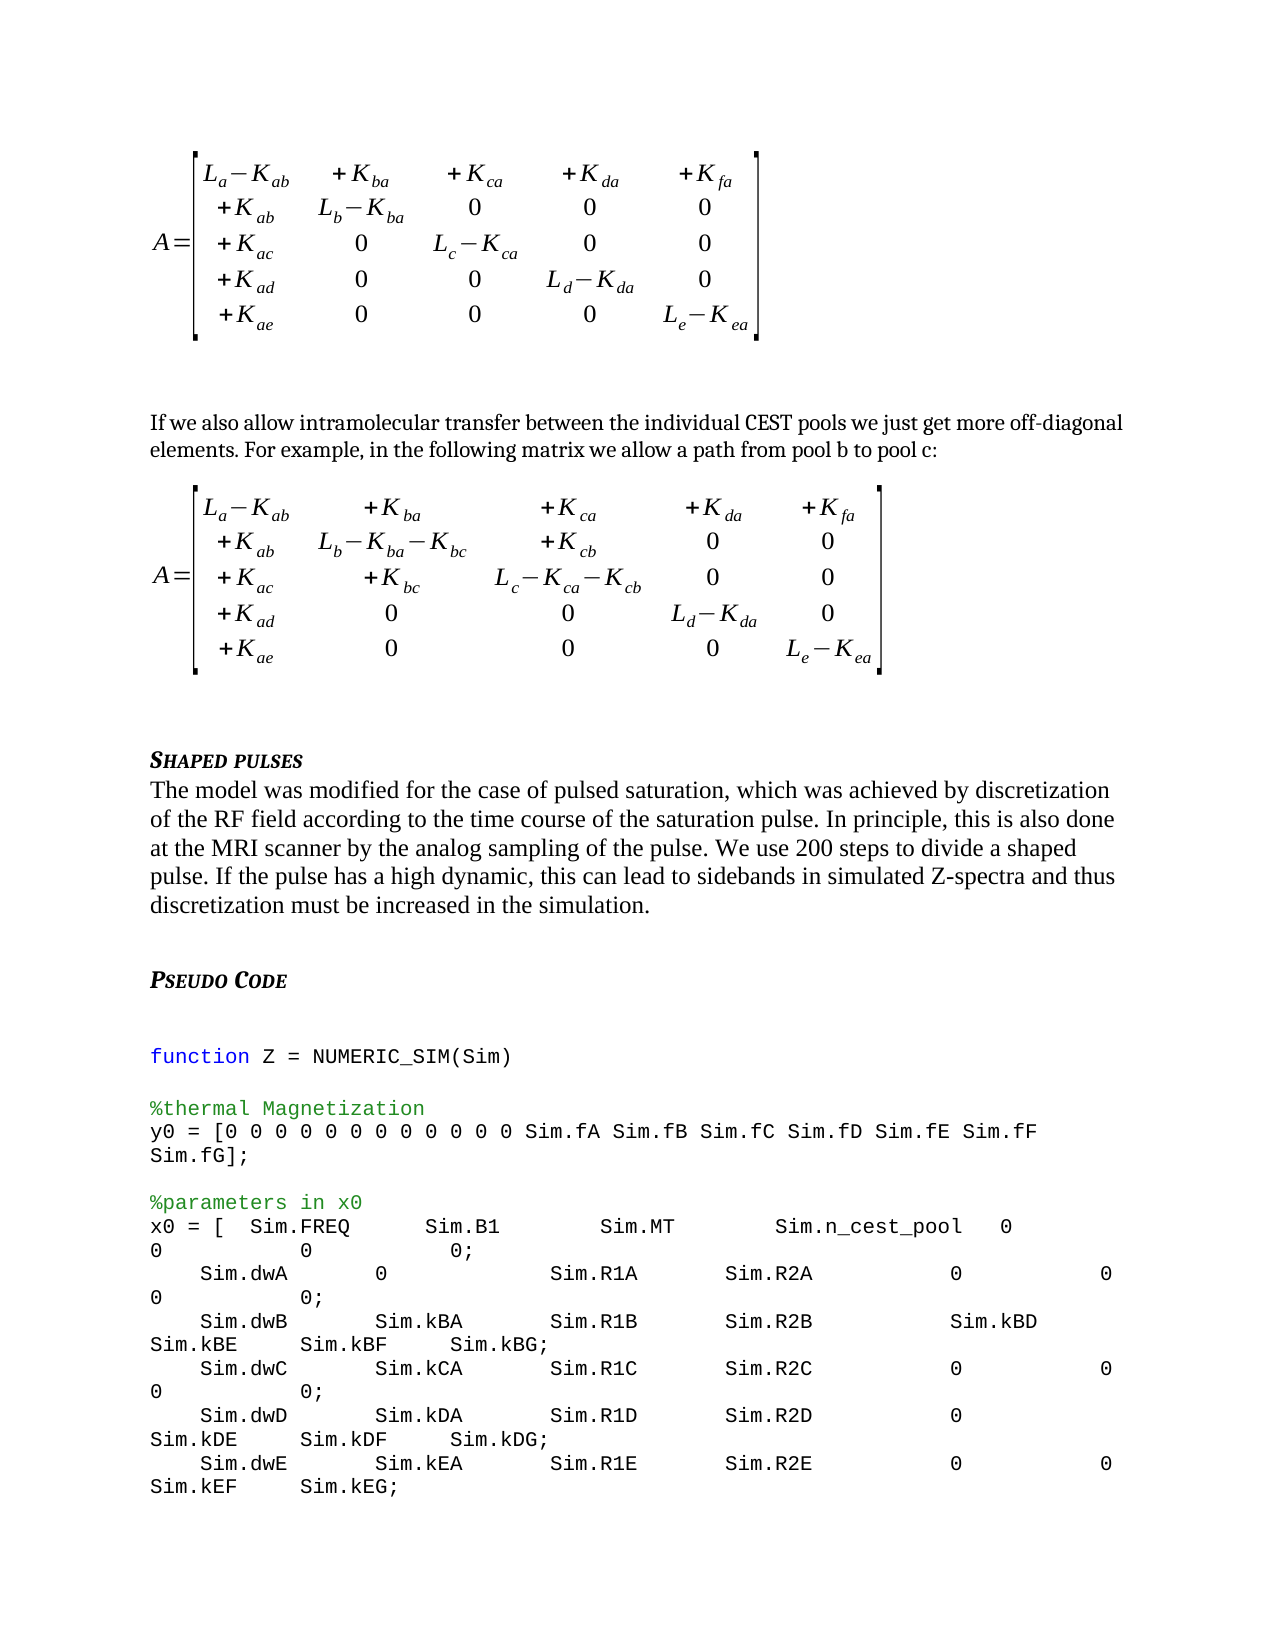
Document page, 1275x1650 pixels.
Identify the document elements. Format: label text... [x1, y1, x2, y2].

text function Z = NUMERIC_SIM(Sim) [150, 1046, 1125, 1069]
text Sim.dwE Sim.kEA Sim.R1E Sim.R2E 0 0 Sim.kEF Sim.kEG; [150, 1452, 1125, 1500]
subtitle Shaped pulses [150, 746, 1125, 775]
text Sim.dwB Sim.kBA Sim.R1B Sim.R2B Sim.kBD Sim.kBE Sim.kBF Sim.kBG; [150, 1311, 1125, 1358]
text %thermal Magnetization [150, 1098, 1125, 1121]
text Sim.dwD Sim.kDA Sim.R1D Sim.R2D 0 Sim.kDE Sim.kDF Sim.kDG; [150, 1405, 1125, 1452]
text %parameters in x0 [150, 1192, 1125, 1216]
text x0 = [ Sim.FREQ Sim.B1 Sim.MT Sim.n_cest_pool 0 0 0 0; [150, 1216, 1125, 1263]
text Sim.dwC Sim.kCA Sim.R1C Sim.R2C 0 0 0 0; [150, 1358, 1125, 1405]
text The model was modified for the case of pulsed saturation, which was achieved by discretization of the RF field according to the time course of the saturation pulse. In principle, this is also done at the MRI scanner by the analog sampling of the pulse. We use 200 steps to divide a shaped pulse. If the pulse has a high dynamic, this can lead to sidebands in simulated Z-spectra and thus discretization must be increased in the simulation. [150, 775, 1125, 919]
text If we also allow intramolecular transfer between the individual CEST pools we just get more off-diagonal elements. For example, in the following matrix we allow a path from pool b to pool c: [150, 410, 1125, 463]
text Sim.dwA 0 Sim.R1A Sim.R2A 0 0 0 0; [150, 1263, 1125, 1311]
text y0 = [0 0 0 0 0 0 0 0 0 0 0 0 Sim.fA Sim.fB Sim.fC Sim.fD Sim.fE Sim.fF Sim.fG]; [150, 1121, 1125, 1169]
subtitle Pseudo Code [150, 966, 1125, 995]
